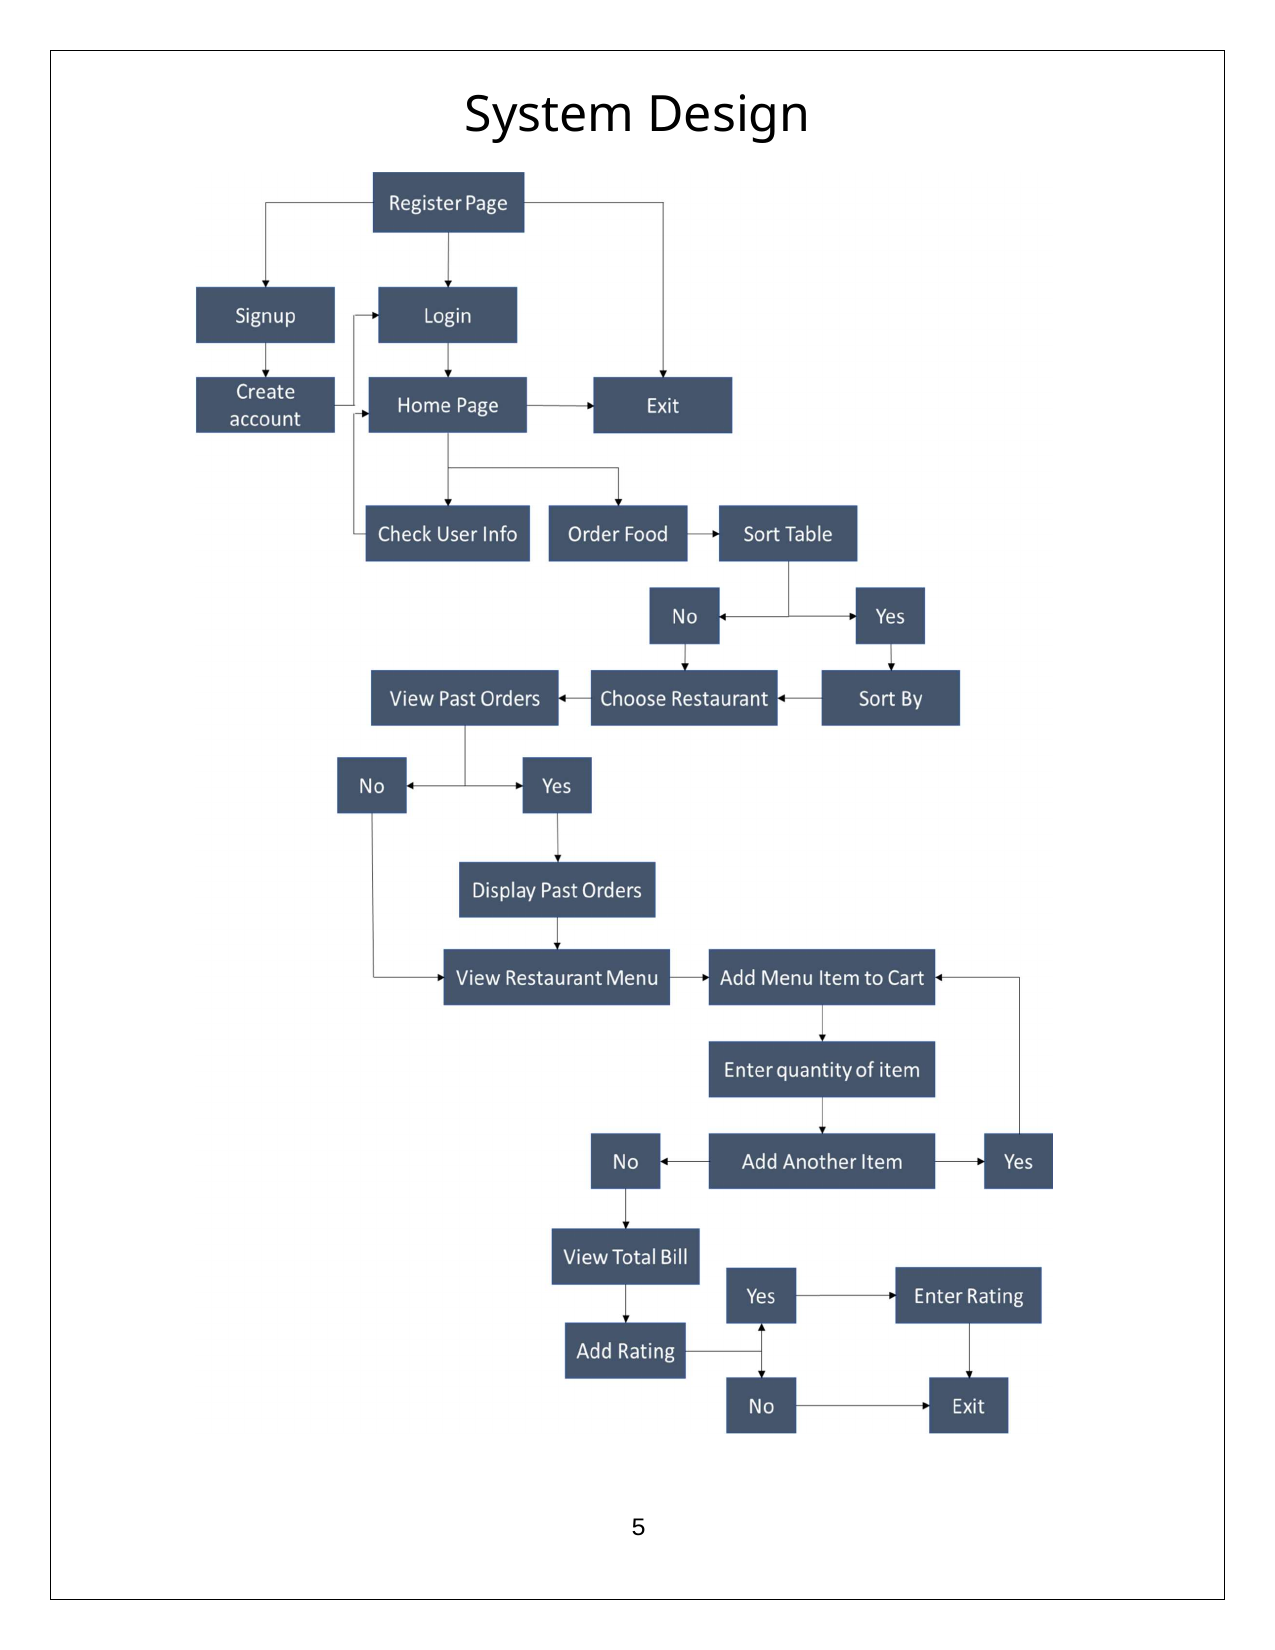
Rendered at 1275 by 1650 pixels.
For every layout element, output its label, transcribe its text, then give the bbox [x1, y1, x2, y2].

picture [195, 172, 1053, 1434]
subtitle System Design [148, 77, 1127, 146]
